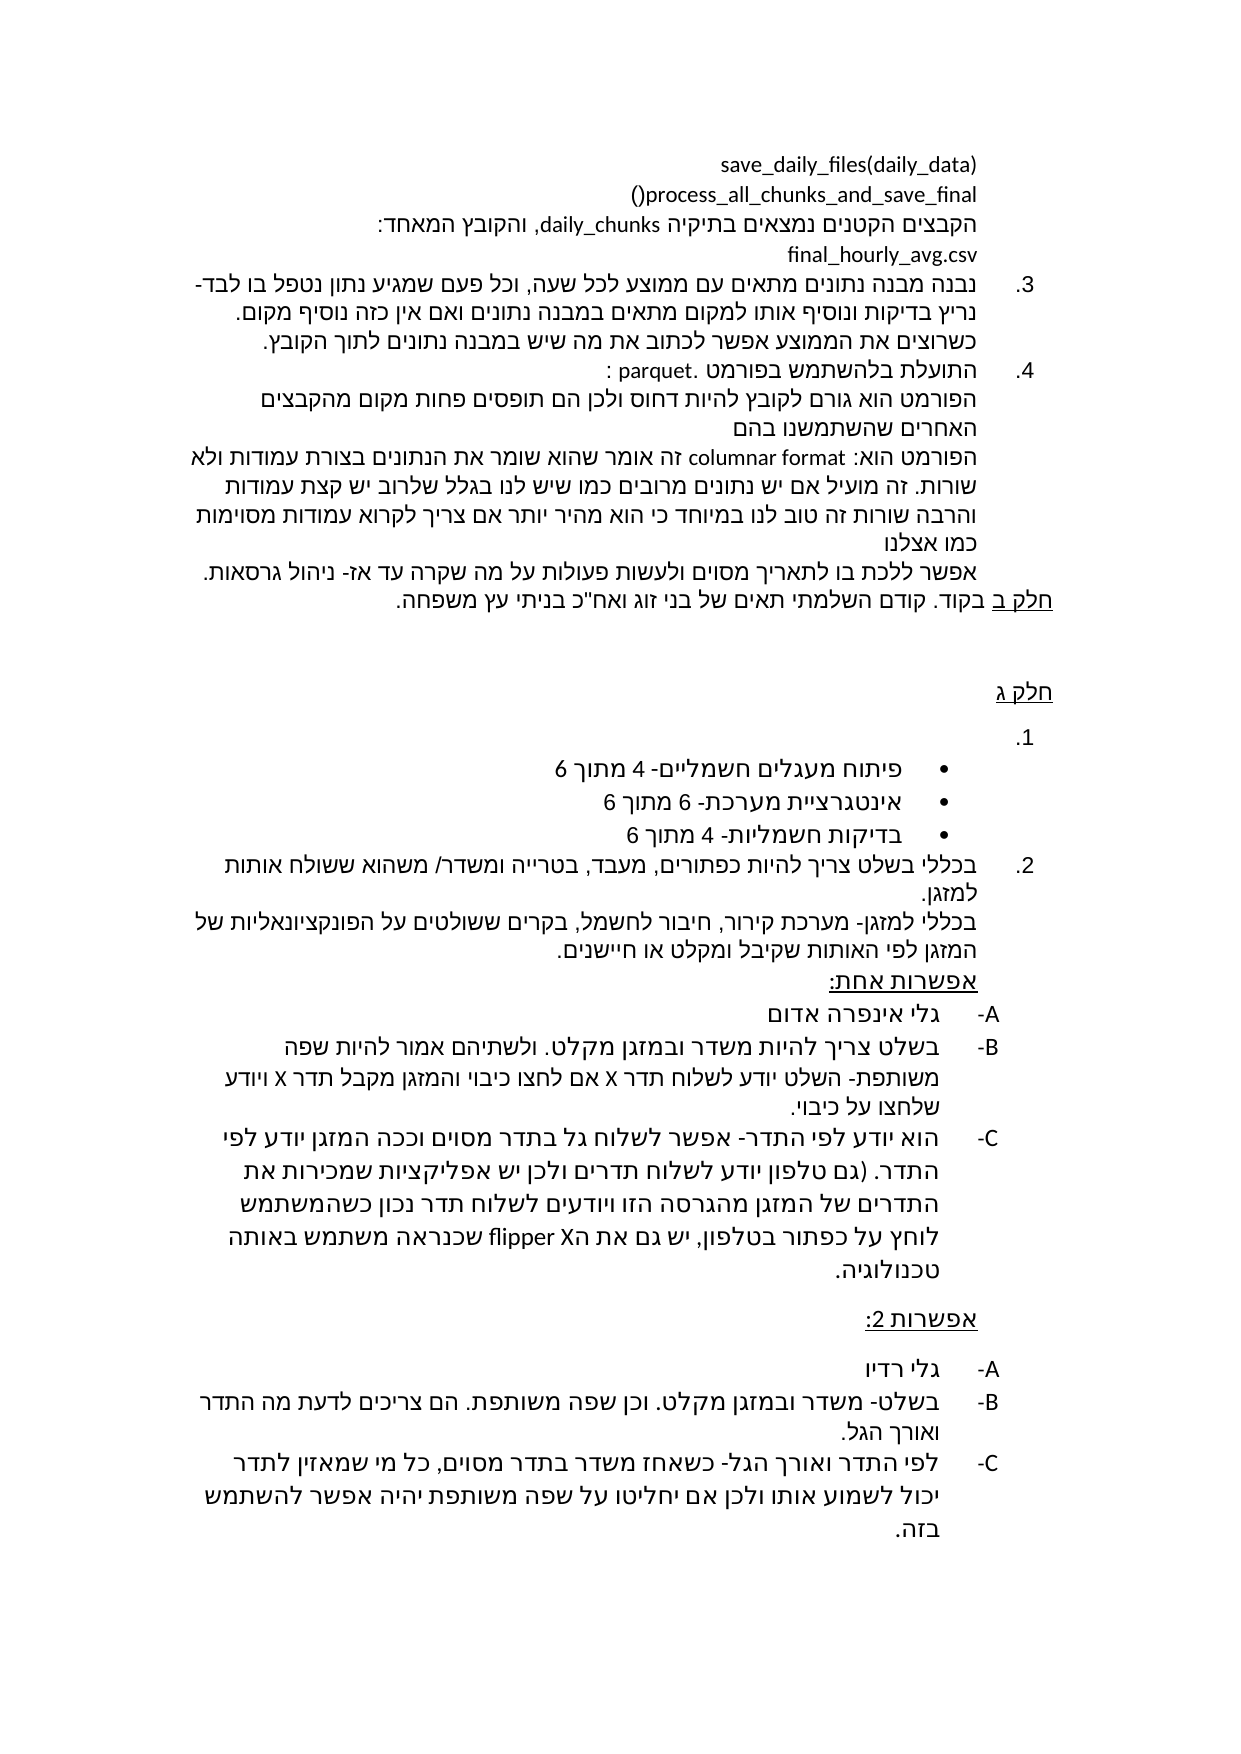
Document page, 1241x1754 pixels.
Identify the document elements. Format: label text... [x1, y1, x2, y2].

list הוא יודע לפי התדר- אפשר לשלוח גל בתדר מסוים וככה המזגן יודע לפי התדר. (גם טלפון יודע לשלוח תדרים ולכן יש אפליקציות שמכירות את התדרים של המזגן מהגרסה הזו ויודעים לשלוח תדר נכון כשהמשתמש לוחץ על כפתור בטלפון, יש גם את הflipper X שכנראה משתמש באותה טכנולוגיה. [187, 1122, 978, 1284]
text אפשרות 2: [187, 1304, 978, 1334]
list בדיקות​ חשמליות- 4 מתוך 6 [187, 819, 940, 849]
list הפורמט הוא: columnar format זה אומר שהוא שומר את הנתונים בצורת עמודות ולא שורות. זה מועיל אם יש נתונים מרובים כמו שיש לנו בגלל שלרוב יש קצת עמודות והרבה שורות זה טוב לנו במיוחד כי הוא מהיר יותר אם צריך לקרוא עמודות מסוימות כמו אצלנו [187, 443, 978, 557]
list בשלט צריך להיות משדר ובמזגן מקלט. ולשתיהם אמור להיות שפה משותפת- השלט יודע לשלוח תדר X אם לחצו כיבוי והמזגן מקבל תדר X ויודע שלחצו על כיבוי. [187, 1031, 978, 1120]
list בשלט- משדר ובמזגן מקלט. וכן שפה משותפת. הם צריכים לדעת מה התדר ואורך הגל. [187, 1386, 978, 1445]
list process_all_chunks_and_save_final() [187, 180, 978, 208]
list הפורמט הוא גורם לקובץ להיות דחוס ולכן הם תופסים פחות מקום מהקבצים האחרים שהשתמשנו בהם [187, 386, 978, 441]
list אפשר ללכת בו לתאריך מסוים ולעשות פעולות על מה שקרה עד אז- ניהול גרסאות. [187, 559, 978, 585]
list פיתוח מעגלים​ חשמליים- 4 מתוך 6 [187, 753, 940, 783]
list לפי התדר ואורך הגל- כשאחז משדר בתדר מסוים, כל מי שמאזין לתדר יכול לשמוע אותו ולכן אם יחליטו על שפה משותפת יהיה אפשר להשתמש בזה. [187, 1447, 978, 1543]
list אינטגרציית מ‌ע​רכת- 6 מתוך 6 [187, 786, 940, 816]
text חלק ג [187, 679, 1053, 705]
list בכללי בשלט צריך להיות כפתורים, מעבד, בטרייה ומשדר/ משהוא ששולח אותות למזגן. [187, 852, 1015, 906]
list גלי אינפרה אדום [187, 998, 978, 1029]
list חלק ב בקוד. קודם השלמתי תאים של בני זוג ואח"כ בניתי עץ משפחה. [187, 587, 1053, 613]
list גלי רדיו [187, 1353, 978, 1384]
list אפשרות אחת: [187, 965, 978, 996]
list save_daily_files(daily_data) [187, 150, 978, 178]
list בכללי למזגן- מערכת קירור, חיבור לחשמל, בקרים ששולטים על הפונקציונאליות של המזגן לפי האותות שקיבל ומקלט או חיישנים. [187, 908, 978, 963]
list נבנה מבנה נתונים מתאים עם ממוצע לכל שעה, וכל פעם שמגיע נתון נטפל בו לבד- נריץ בדיקות ונוסיף אותו למקום מתאים במבנה נתונים ואם אין כזה נוסיף מקום. כשרוצים את הממוצע אפשר לכתוב את מה שיש במבנה נתונים לתוך הקובץ. [187, 271, 1015, 354]
list הקבצים הקטנים נמצאים בתיקיה daily_chunks, והקובץ המאחד: final_hourly_avg.csv [187, 210, 978, 269]
list התועלת בלהשתמש בפורמט .parquet : [187, 356, 1015, 384]
